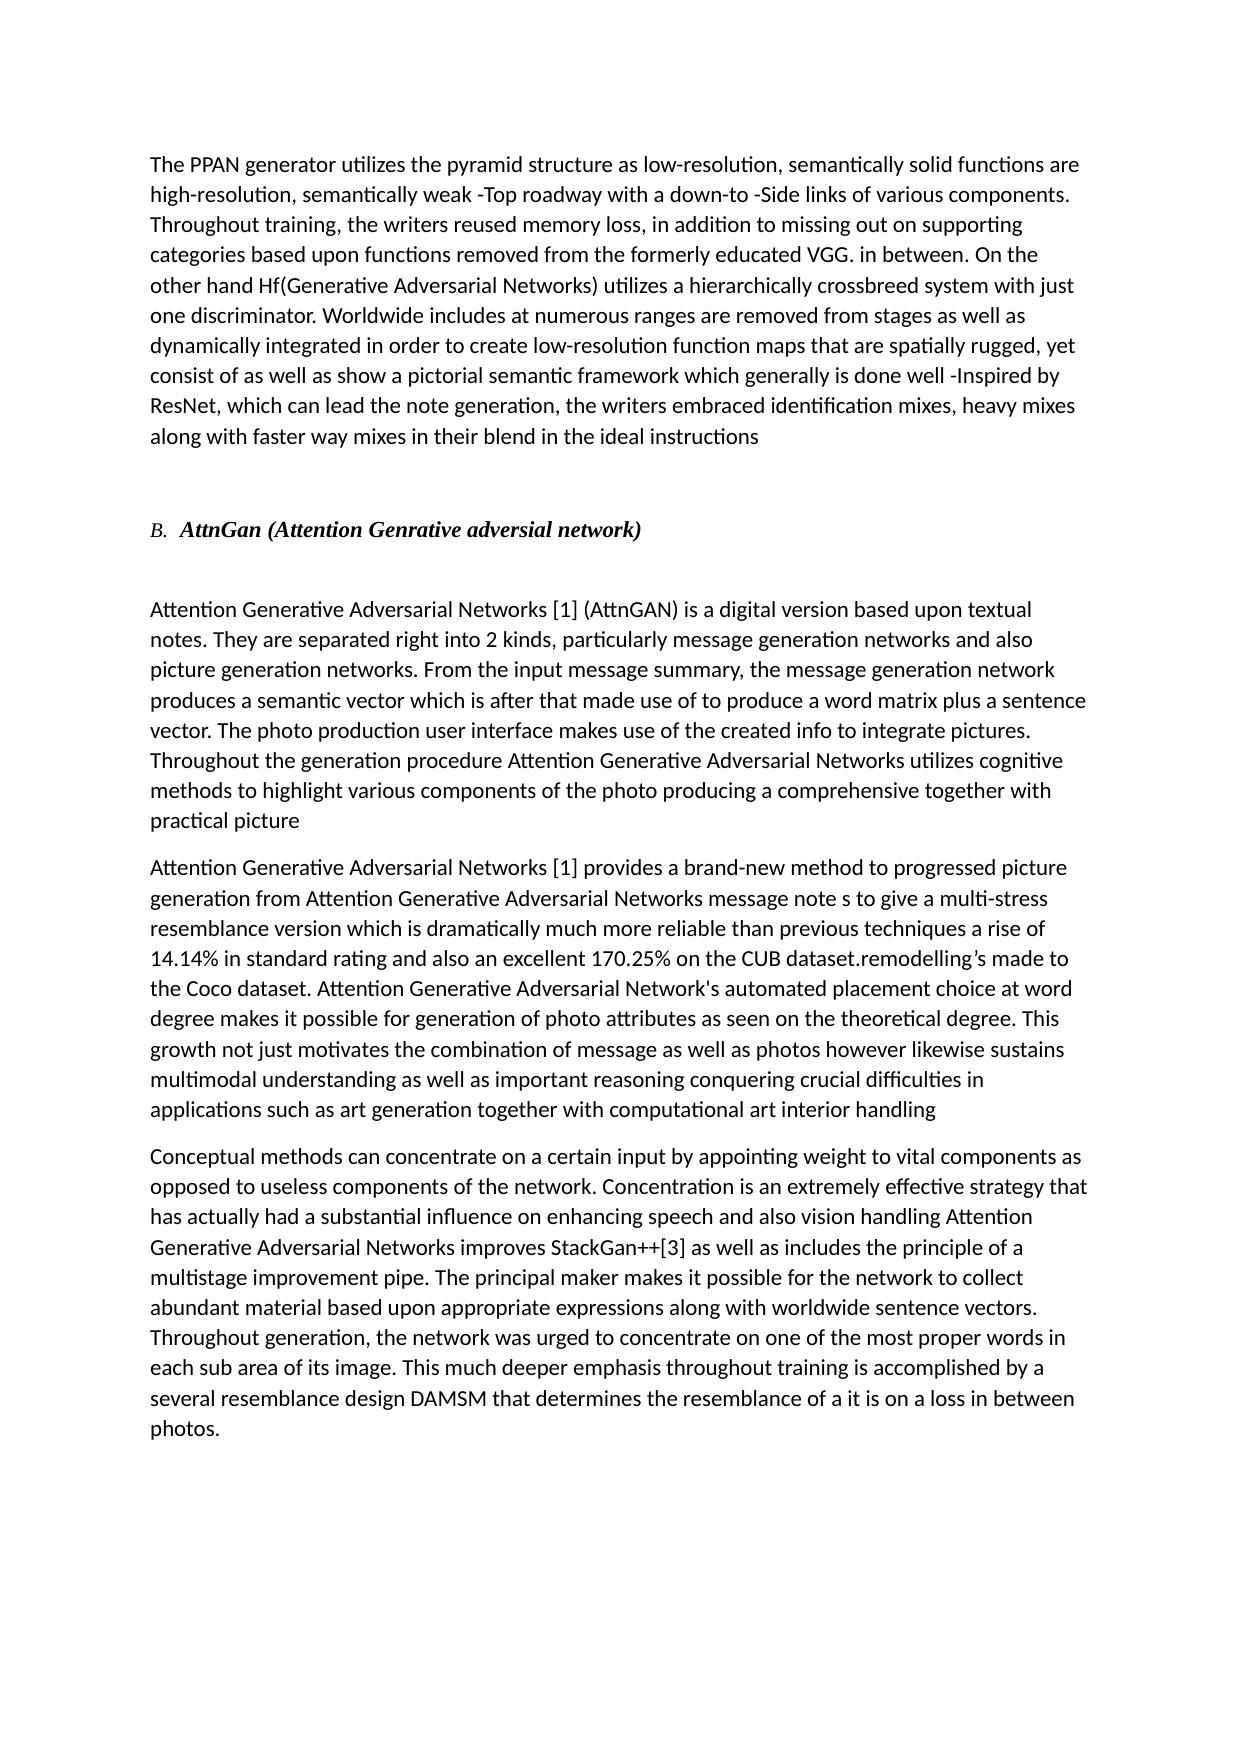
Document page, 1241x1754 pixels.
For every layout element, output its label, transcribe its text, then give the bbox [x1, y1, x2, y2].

text The PPAN generator utilizes the pyramid structure as low-resolution, semantically solid functions are high-resolution, semantically weak -Top roadway with a down-to -Side links of various components. Throughout training, the writers reused memory loss, in addition to missing out on supporting categories based upon functions removed from the formerly educated VGG. in between. On the other hand Hf(Generative Adversarial Networks) utilizes a hierarchically crossbreed system with just one discriminator. Worldwide includes at numerous ranges are removed from stages as well as dynamically integrated in order to create low-resolution function maps that are spatially rugged, yet consist of as well as show a pictorial semantic framework which generally is done well -Inspired by ResNet, which can lead the note generation, the writers embraced identification mixes, heavy mixes along with faster way mixes in their blend in the ideal instructions [150, 150, 1090, 450]
text Conceptual methods can concentrate on a certain input by appointing weight to vital components as opposed to useless components of the network. Concentration is an extremely effective strategy that has actually had a substantial influence on enhancing speech and also vision handling Attention Generative Adversarial Networks improves StackGan++[3] as well as includes the principle of a multistage improvement pipe. The principal maker makes it possible for the network to collect abundant material based upon appropriate expressions along with worldwide sentence vectors. Throughout generation, the network was urged to concentrate on one of the most proper words in each sub area of its image. This much deeper emphasis throughout training is accomplished by a several resemblance design DAMSM that determines the resemblance of a it is on a loss in between photos. [150, 1142, 1090, 1442]
text Attention Generative Adversarial Networks [1] (AttnGAN) is a digital version based upon textual notes. They are separated right into 2 kinds, particularly message generation networks and also picture generation networks. From the input message summary, the message generation network produces a semantic vector which is after that made use of to produce a word matrix plus a sentence vector. The photo production user interface makes use of the created info to integrate pictures. Throughout the generation procedure Attention Generative Adversarial Networks utilizes cognitive methods to highlight various components of the photo producing a comprehensive together with practical picture [150, 595, 1090, 834]
subtitle AttnGan (Attention Genrative adversial network) [150, 516, 1090, 542]
text Attention Generative Adversarial Networks [1] provides a brand-new method to progressed picture generation from Attention Generative Adversarial Networks message note s to give a multi-stress resemblance version which is dramatically much more reliable than previous techniques a rise of 14.14% in standard rating and also an excellent 170.25% on the CUB dataset.remodelling’s made to the Coco dataset. Attention Generative Adversarial Network's automated placement choice at word degree makes it possible for generation of photo attributes as seen on the theoretical degree. This growth not just motivates the combination of message as well as photos however likewise sustains multimodal understanding as well as important reasoning conquering crucial difficulties in applications such as art generation together with computational art interior handling [150, 853, 1090, 1123]
